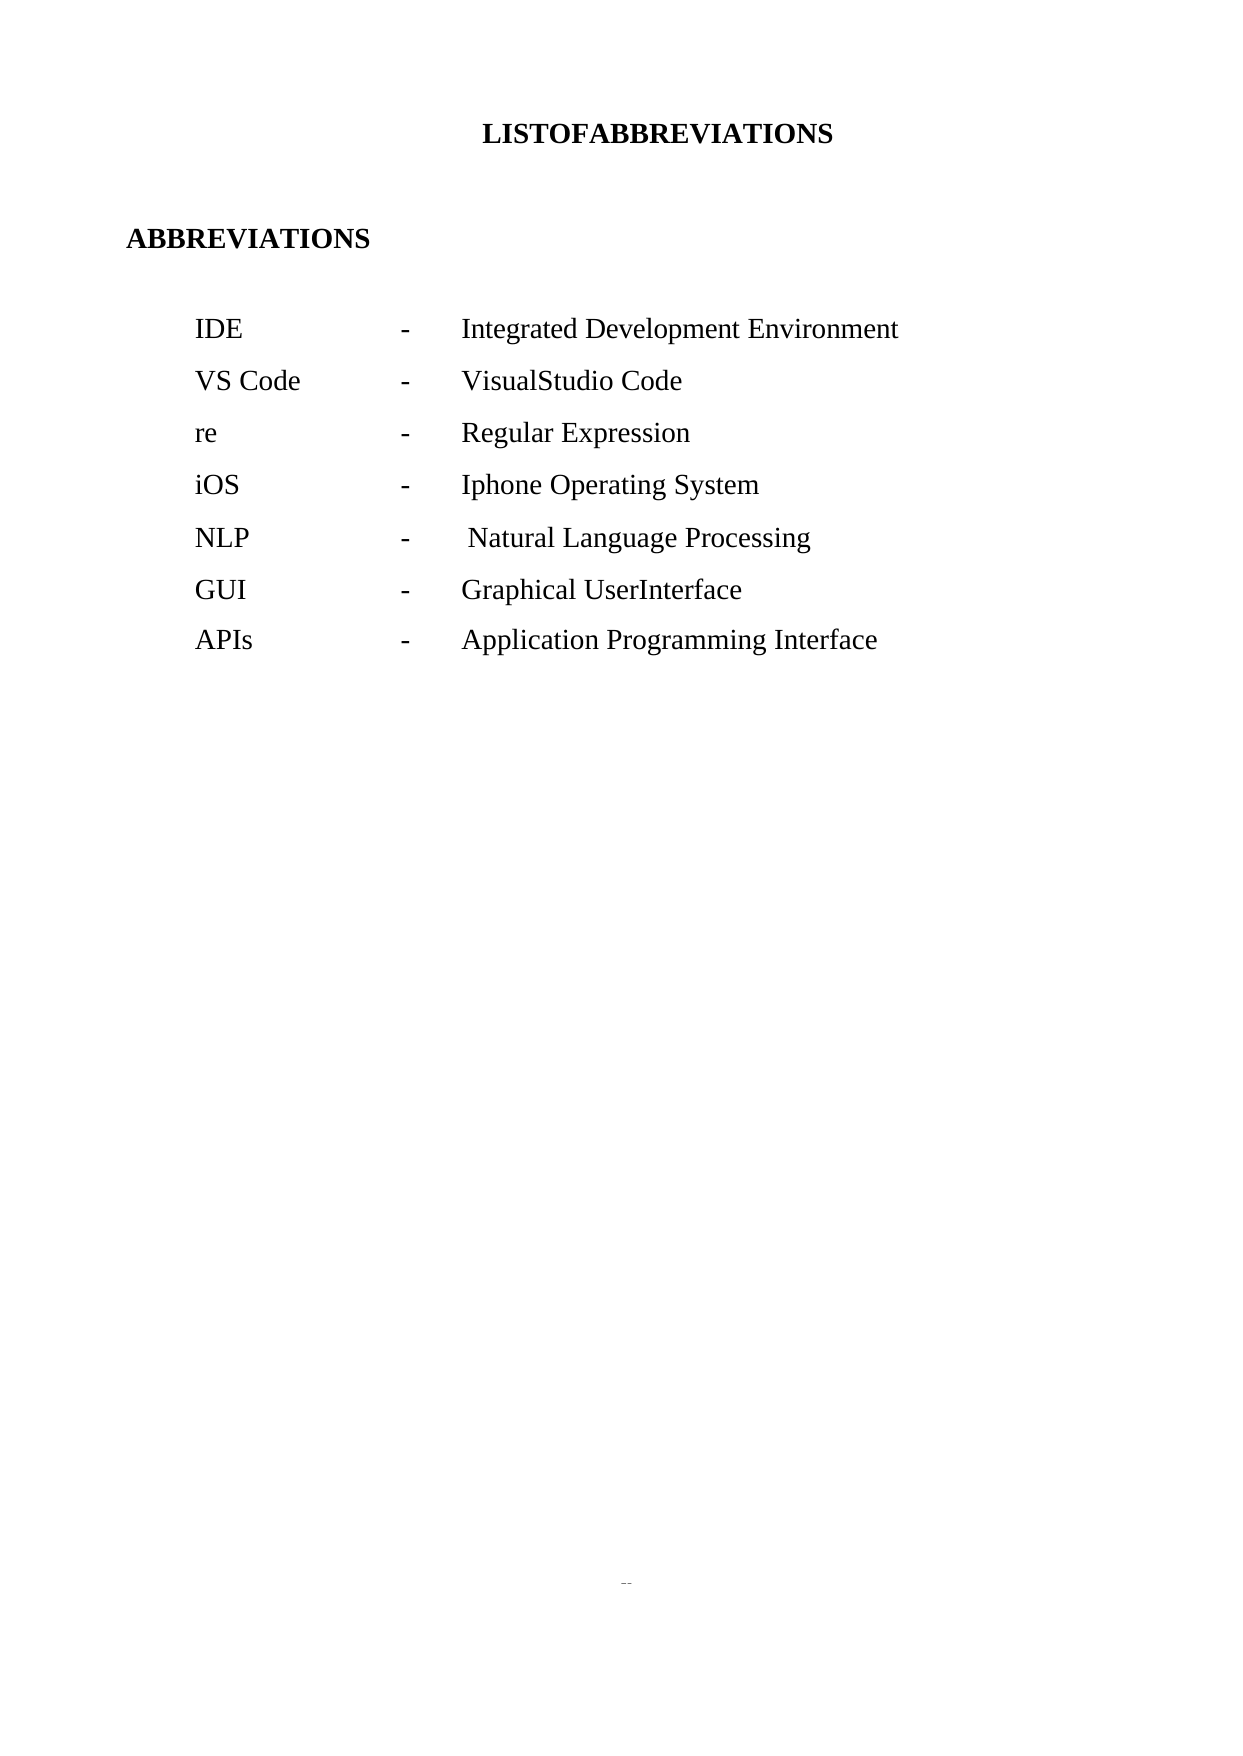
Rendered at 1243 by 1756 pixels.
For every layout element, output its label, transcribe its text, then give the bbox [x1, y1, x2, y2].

text GUI - Graphical UserInterface [194, 572, 1153, 606]
text iOS - Iphone Operating System [194, 467, 1153, 501]
text re - Regular Expression [194, 415, 1153, 449]
text NLP - Natural Language Processing [194, 520, 1153, 553]
text APIs - Application Programming Interface [194, 622, 1153, 656]
text ABBREVIATIONS [126, 221, 1153, 255]
subtitle LISTOFABBREVIATIONS [482, 116, 1153, 150]
text VS Code - VisualStudio Code [194, 363, 1153, 397]
text IDE - Integrated Development Environment [194, 311, 1153, 344]
